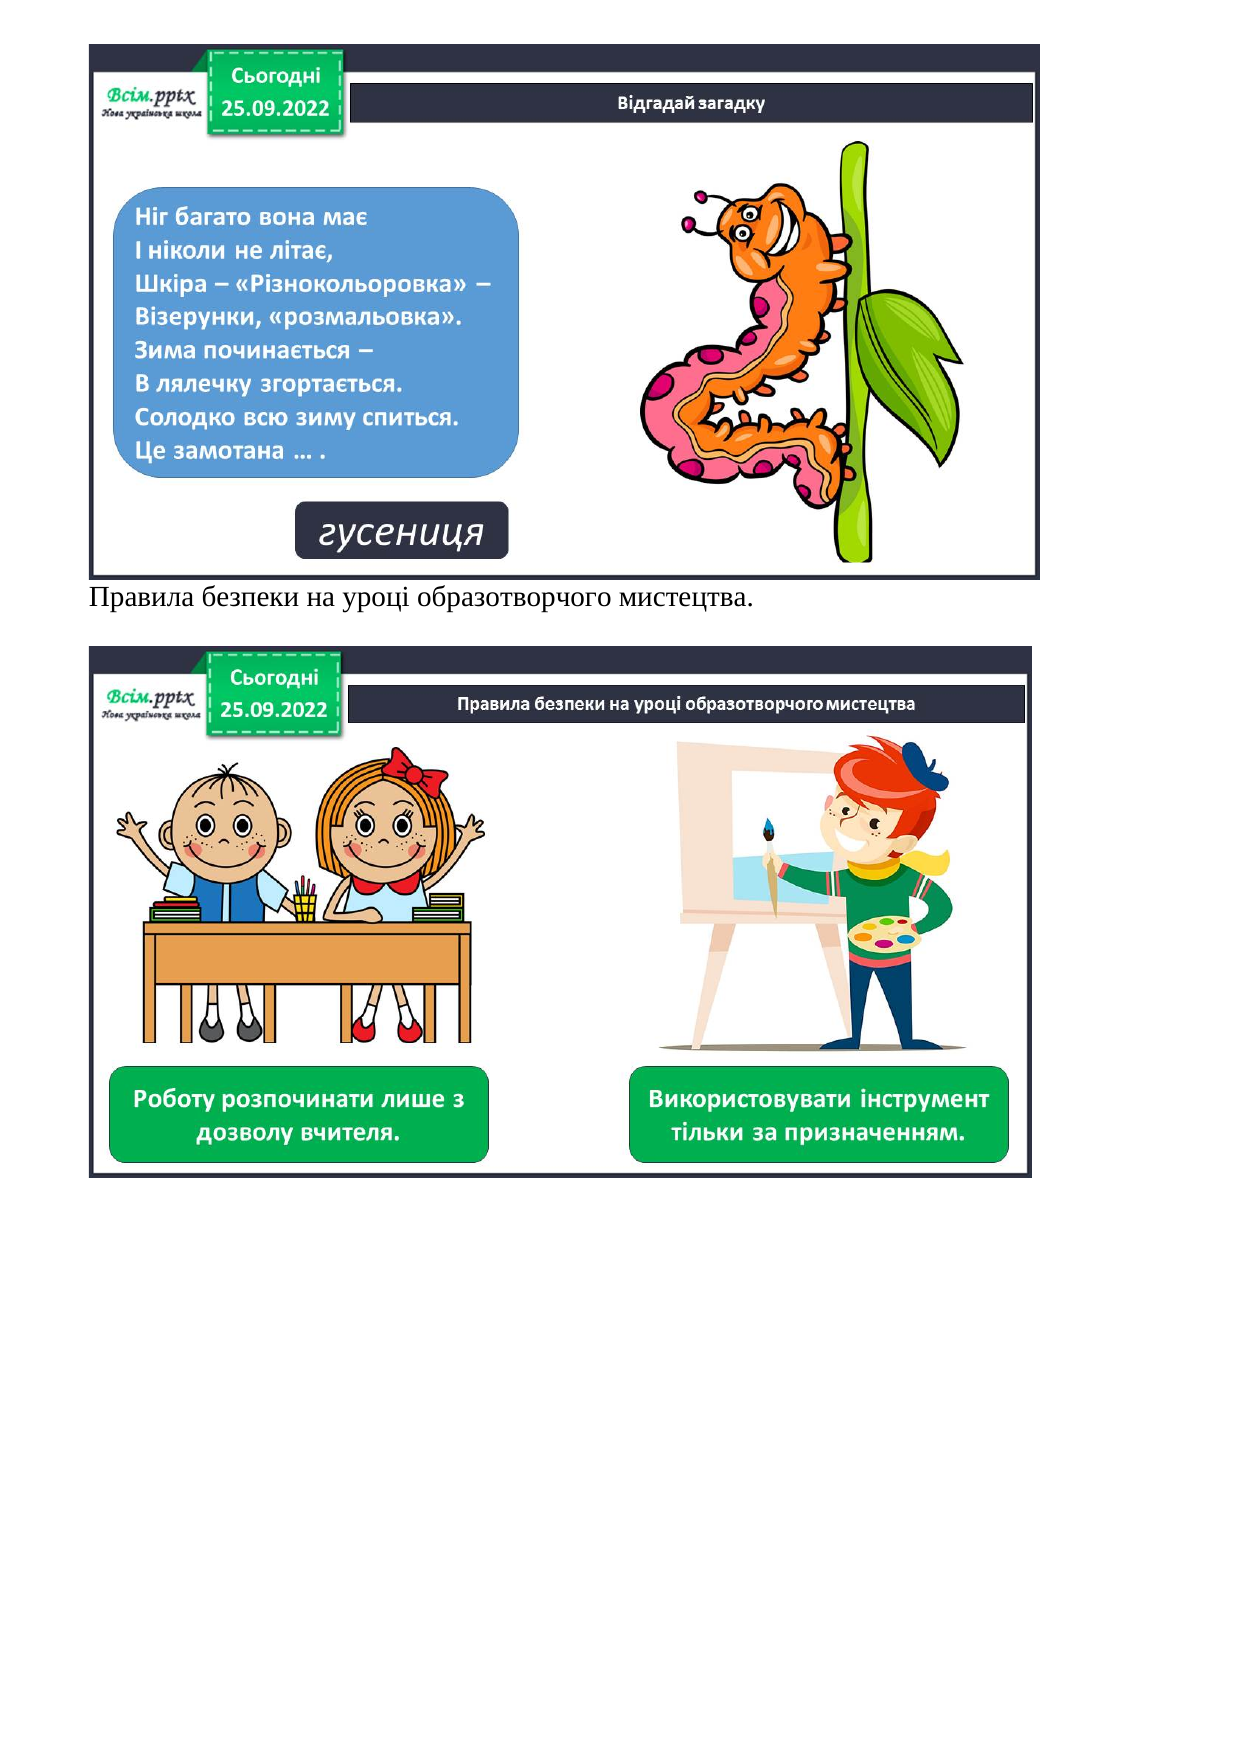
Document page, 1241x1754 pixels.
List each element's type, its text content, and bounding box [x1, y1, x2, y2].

picture [88, 646, 1032, 1178]
text Правила безпеки на уроці образотворчого мистецтва. [89, 579, 1181, 613]
picture [88, 44, 1040, 580]
